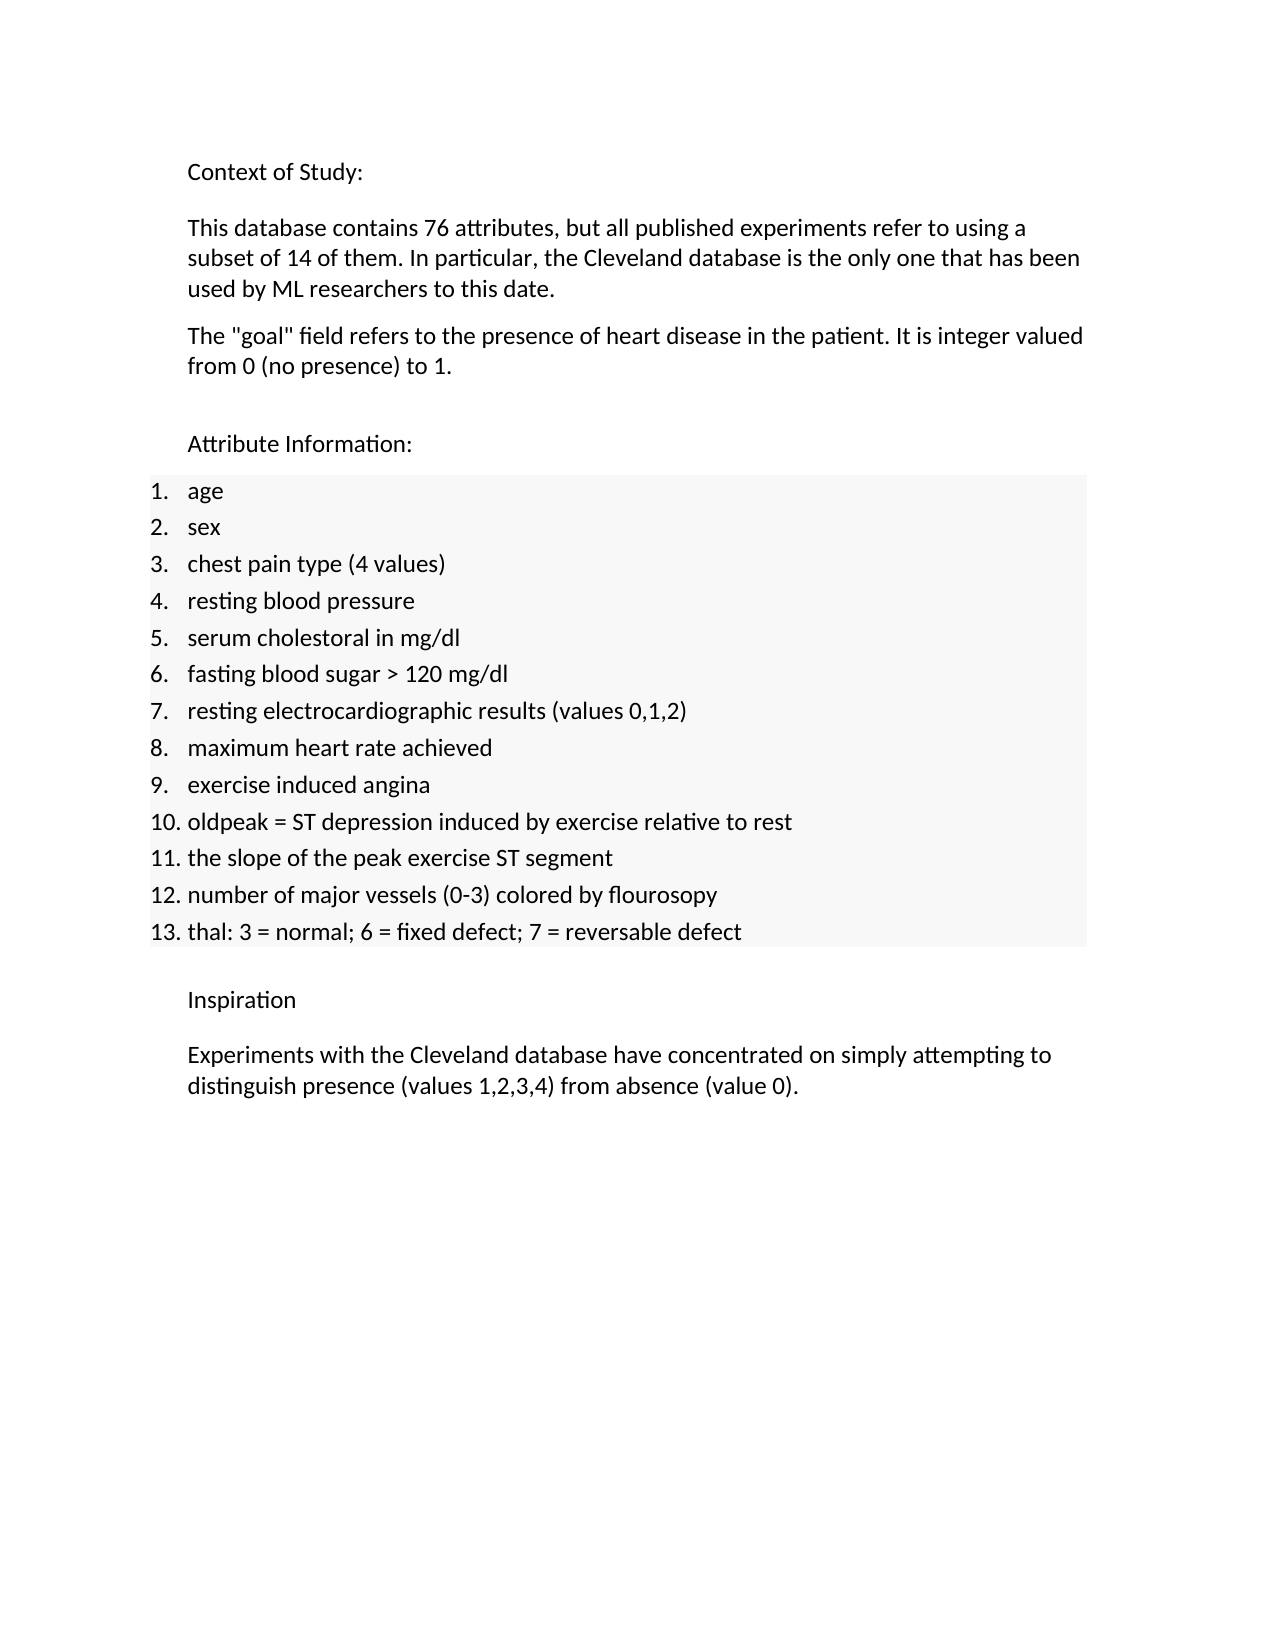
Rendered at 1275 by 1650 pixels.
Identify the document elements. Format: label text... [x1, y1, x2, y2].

list thal: 3 = normal; 6 = fixed defect; 7 = reversable defect [150, 916, 1087, 947]
list age [150, 475, 1087, 505]
text Inspiration [187, 984, 1087, 1014]
text The "goal" field refers to the presence of heart disease in the patient. It is integer valued from 0 (no presence) to 1. [187, 320, 1087, 381]
list oldpeak = ST depression induced by exercise relative to rest [150, 806, 1087, 836]
list fasting blood sugar > 120 mg/dl [150, 659, 1087, 689]
list resting blood pressure [150, 585, 1087, 616]
text Context of Study: [187, 156, 1087, 187]
list number of major vessels (0-3) colored by flourosopy [150, 879, 1087, 910]
list exercise induced angina [150, 769, 1087, 799]
list serum cholestoral in mg/dl [150, 622, 1087, 652]
text Attribute Information: [187, 397, 1087, 458]
list sex [150, 512, 1087, 542]
list maximum heart rate achieved [150, 732, 1087, 763]
list resting electrocardiographic results (values 0,1,2) [150, 695, 1087, 726]
text This database contains 76 attributes, but all published experiments refer to using a subset of 14 of them. In particular, the Cleveland database is the only one that has been used by ML researchers to this date. [187, 212, 1087, 303]
list chest pain type (4 values) [150, 548, 1087, 579]
list the slope of the peak exercise ST segment [150, 842, 1087, 873]
text Experiments with the Cleveland database have concentrated on simply attempting to distinguish presence (values 1,2,3,4) from absence (value 0). [187, 1039, 1087, 1101]
